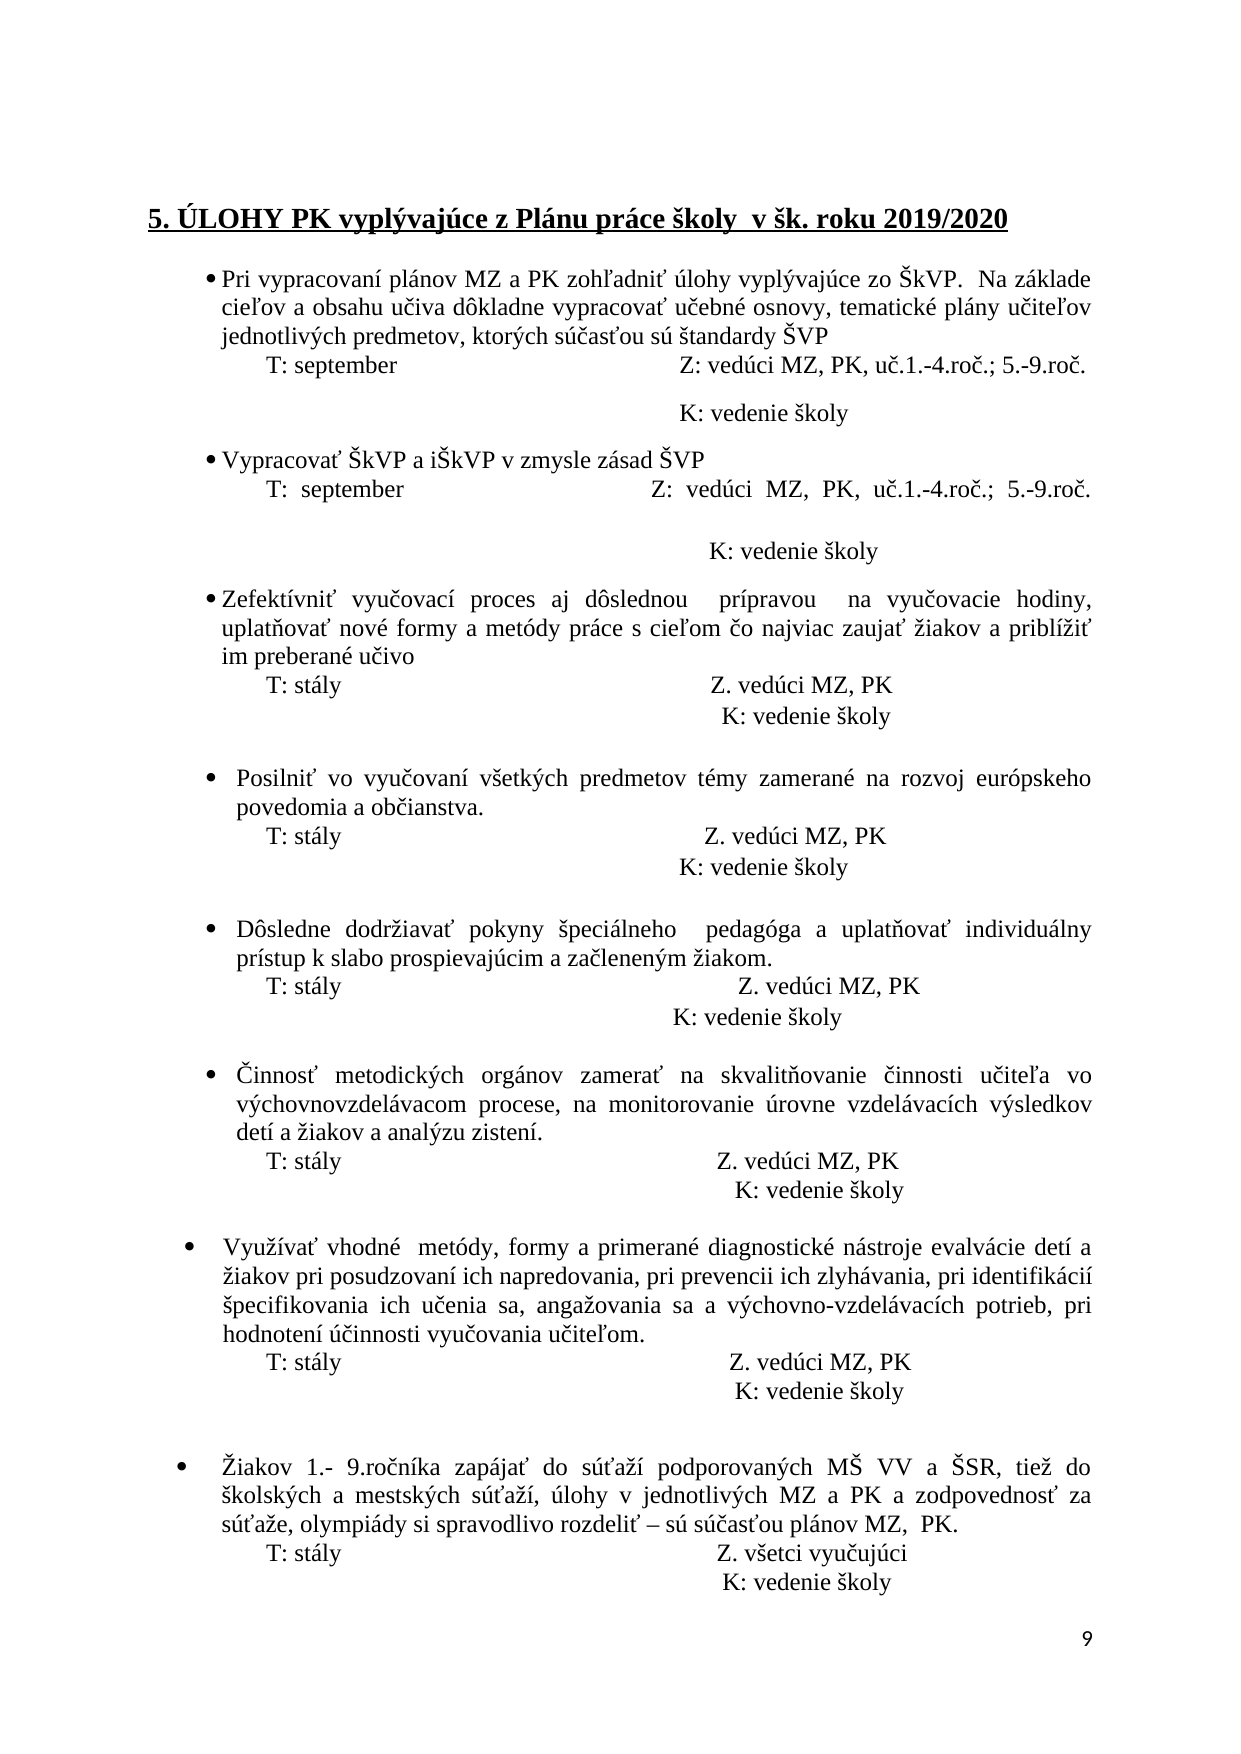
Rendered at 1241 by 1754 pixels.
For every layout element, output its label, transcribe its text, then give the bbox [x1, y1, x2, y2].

list Vypracovať ŠkVP a iŠkVP v zmysle zásad ŠVP [207, 445, 1093, 474]
list Dôsledne dodržiavať pokyny špeciálneho pedagóga a uplatňovať individuálny prístup k slabo prospievajúcim a začleneným žiakom. [207, 914, 1093, 971]
text K: vedenie školy [266, 1376, 1093, 1405]
list Posilniť vo vyučovaní všetkých predmetov témy zamerané na rozvoj európskeho povedomia a občianstva. [207, 763, 1093, 821]
text K: vedenie školy [266, 1175, 1093, 1204]
text T: september Z: vedúci MZ, PK, uč.1.-4.roč.; 5.-9.roč. [148, 350, 1093, 379]
text K: vedenie školy [148, 701, 1093, 730]
list Činnosť metodických orgánov zamerať na skvalitňovanie činnosti učiteľa vo výchovnovzdelávacom procese, na monitorovanie úrovne vzdelávacích výsledkov detí a žiakov a analýzu zistení. [207, 1060, 1093, 1146]
list Pri vypracovaní plánov MZ a PK zohľadniť úlohy vyplývajúce zo ŠkVP. Na základe cieľov a obsahu učiva dôkladne vypracovať učebné osnovy, tematické plány učiteľov jednotlivých predmetov, ktorých súčasťou sú štandardy ŠVP [207, 264, 1093, 350]
text K: vedenie školy [148, 398, 1093, 426]
text T: stály Z. vedúci MZ, PK [148, 971, 1093, 1000]
list Zefektívniť vyučovací proces aj dôslednou prípravou na vyučovacie hodiny, uplatňovať nové formy a metódy práce s cieľom čo najviac zaujať žiakov a priblížiť im preberané učivo [207, 584, 1093, 670]
text T: stály Z. vedúci MZ, PK [266, 1146, 1093, 1175]
text T: stály Z. všetci vyučujúci [223, 1538, 1093, 1567]
text T: september Z: vedúci MZ, PK, uč.1.-4.roč.; 5.-9.roč. K: vedenie školy [221, 474, 1093, 565]
list Žiakov 1.- 9.ročníka zapájať do súťaží podporovaných MŠ VV a ŠSR, tiež do školských a mestských súťaží, úlohy v jednotlivých MZ a PK a zodpovednosť za súťaže, olympiády si spravodlivo rozdeliť – sú súčasťou plánov MZ, PK. [177, 1452, 1093, 1538]
text K: vedenie školy [596, 1002, 1093, 1031]
text K: vedenie školy [148, 1567, 1093, 1596]
text 5. ÚLOHY PK vyplývajúce z Plánu práce školy v šk. roku 2019/2020 [148, 201, 1093, 235]
text K: vedenie školy [148, 852, 1093, 881]
text T: stály Z. vedúci MZ, PK [148, 670, 1093, 699]
text T: stály Z. vedúci MZ, PK [148, 821, 1093, 849]
list Využívať vhodné metódy, formy a primerané diagnostické nástroje evalvácie detí a žiakov pri posudzovaní ich napredovania, pri prevencii ich zlyhávania, pri identifikácií špecifikovania ich učenia sa, angažovania sa a výchovno-vzdelávacích potrieb, pri hodnotení účinnosti vyučovania učiteľom. [185, 1232, 1093, 1347]
text T: stály Z. vedúci MZ, PK [266, 1347, 1093, 1376]
